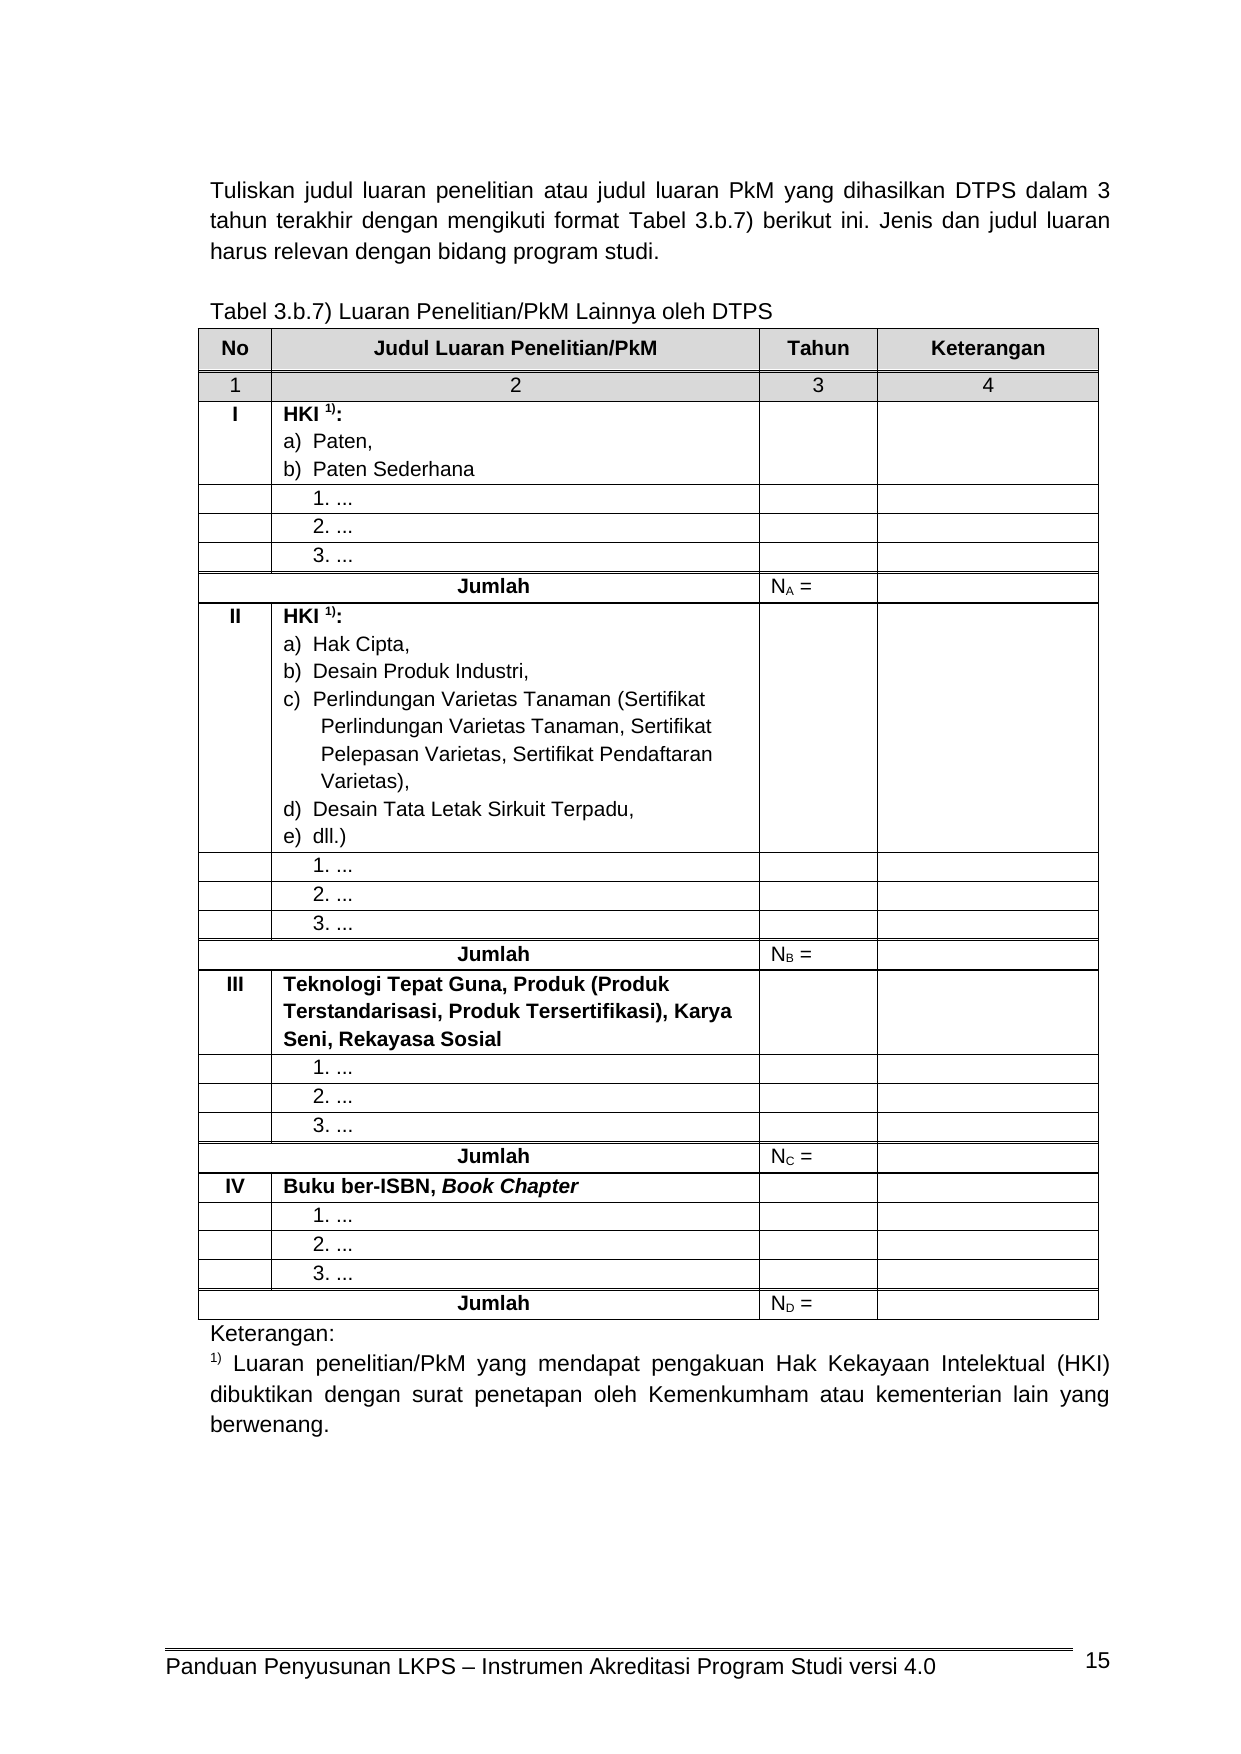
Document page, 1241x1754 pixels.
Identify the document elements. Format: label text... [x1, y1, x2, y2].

table_cell NA = [760, 574, 877, 602]
table_cell [760, 1260, 877, 1288]
table_cell [760, 402, 877, 484]
table_cell [199, 882, 271, 909]
table_cell Jumlah [199, 574, 759, 602]
text Keterangan: [210, 1320, 1110, 1346]
table_cell 1. ... [272, 853, 759, 881]
table_cell NC = [760, 1144, 877, 1172]
table_cell [878, 1084, 1098, 1112]
table_cell [878, 1055, 1098, 1083]
table_cell [199, 514, 271, 542]
table_cell [878, 574, 1098, 602]
table_cell [760, 514, 877, 542]
table_cell I [199, 402, 271, 484]
table_header Judul Luaran Penelitian/PkM [272, 329, 759, 369]
table_cell IV [199, 1174, 271, 1202]
table_cell [199, 1203, 271, 1230]
table_cell [760, 543, 877, 571]
table_cell [760, 1055, 877, 1083]
table_cell [878, 1260, 1098, 1288]
table_cell [199, 1055, 271, 1083]
table_cell HKI 1): Hak Cipta, Desain Produk Industri, Perlindungan Varietas Tanaman (Sertifikat Perlindungan Varietas Tanaman, Sertifikat Pelepasan Varietas, Sertifikat Pendaftaran Varietas), Desain Tata Letak Sirkuit Terpadu, dll.) [272, 604, 759, 852]
table_cell [760, 911, 877, 938]
table_cell [760, 604, 877, 852]
table_cell [878, 971, 1098, 1054]
table_cell 3. ... [272, 1260, 759, 1288]
table_cell [878, 941, 1098, 969]
table_cell [199, 853, 271, 881]
table_cell [878, 882, 1098, 909]
table_cell 2 [272, 373, 759, 401]
table_cell 2. ... [272, 1231, 759, 1259]
table_cell III [199, 971, 271, 1054]
table_cell [199, 543, 271, 571]
table_cell HKI 1): Paten, Paten Sederhana [272, 402, 759, 484]
table_cell [760, 853, 877, 881]
table_cell 4 [878, 373, 1098, 401]
table_cell [199, 485, 271, 513]
table_cell [760, 1231, 877, 1259]
table_cell [760, 971, 877, 1054]
table_cell [878, 1113, 1098, 1141]
table_cell 3. ... [272, 543, 759, 571]
table_cell [760, 882, 877, 909]
table_cell [199, 1260, 271, 1288]
table_cell 3. ... [272, 1113, 759, 1141]
table_header No [199, 329, 271, 369]
table_cell [878, 911, 1098, 938]
table_cell NB = [760, 941, 877, 969]
table_cell [878, 1174, 1098, 1202]
table_header Tahun [760, 329, 877, 369]
table_cell [760, 1174, 877, 1202]
table_cell [760, 1203, 877, 1230]
table_cell [878, 853, 1098, 881]
table_cell Jumlah [199, 1291, 759, 1319]
table_cell [760, 485, 877, 513]
table_cell 2. ... [272, 882, 759, 909]
table_cell ND = [760, 1291, 877, 1319]
table_cell [760, 1084, 877, 1112]
table_cell [760, 1113, 877, 1141]
table_cell 1. ... [272, 1055, 759, 1083]
table_cell [878, 1231, 1098, 1259]
table_cell [199, 1231, 271, 1259]
table_cell Buku ber-ISBN, Book Chapter [272, 1174, 759, 1202]
table_cell [878, 604, 1098, 852]
table_cell II [199, 604, 271, 852]
table_cell 3. ... [272, 911, 759, 938]
table_cell Jumlah [199, 1144, 759, 1172]
text Tabel 3.b.7) Luaran Penelitian/PkM Lainnya oleh DTPS [165, 298, 1110, 324]
table_header Keterangan [878, 329, 1098, 369]
table_cell 1. ... [272, 1203, 759, 1230]
table_cell [199, 1113, 271, 1141]
table_cell [878, 1291, 1098, 1319]
table_cell 2. ... [272, 514, 759, 542]
text 1) Luaran penelitian/PkM yang mendapat pengakuan Hak Kekayaan Intelektual (HKI) dibuktikan dengan surat penetapan oleh Kemenkumham atau kementerian lain yang berwenang. [210, 1350, 1110, 1437]
table_cell [199, 1084, 271, 1112]
table_cell [878, 1203, 1098, 1230]
table_cell 1. ... [272, 485, 759, 513]
table_cell 3 [760, 373, 877, 401]
table_cell [878, 543, 1098, 571]
table_cell [878, 514, 1098, 542]
table_cell [878, 485, 1098, 513]
table_cell 2. ... [272, 1084, 759, 1112]
table_cell 1 [199, 373, 271, 401]
text Tuliskan judul luaran penelitian atau judul luaran PkM yang dihasilkan DTPS dalam 3 tahun terakhir dengan mengikuti format Tabel 3.b.7) berikut ini. Jenis dan judul luaran harus relevan dengan bidang program studi. [210, 177, 1110, 264]
table_cell [878, 402, 1098, 484]
table_cell Jumlah [199, 941, 759, 969]
table_cell Teknologi Tepat Guna, Produk (Produk Terstandarisasi, Produk Tersertifikasi), Karya Seni, Rekayasa Sosial [272, 971, 759, 1054]
table_cell [199, 911, 271, 938]
table_cell [878, 1144, 1098, 1172]
